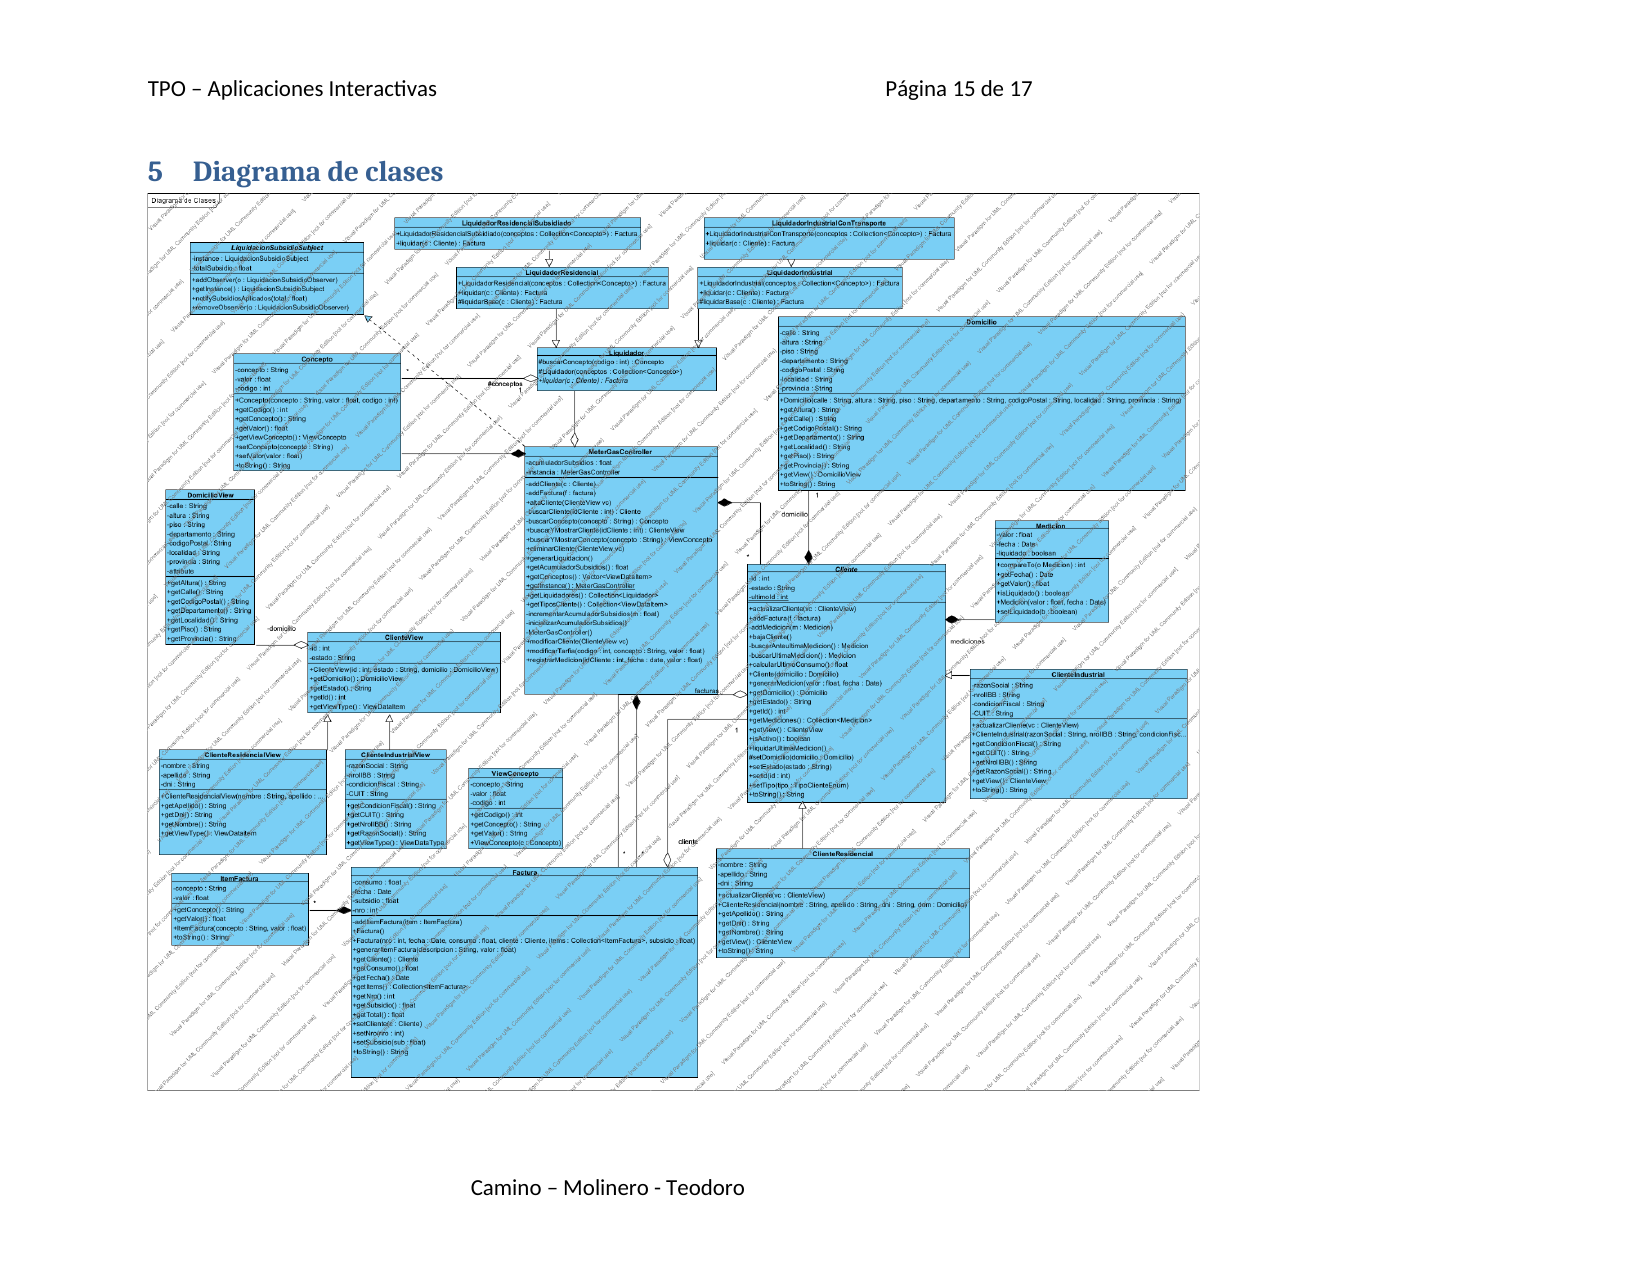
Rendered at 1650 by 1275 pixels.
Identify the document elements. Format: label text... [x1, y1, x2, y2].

subtitle Diagrama de clases [148, 155, 1502, 188]
picture [147, 193, 1200, 1091]
